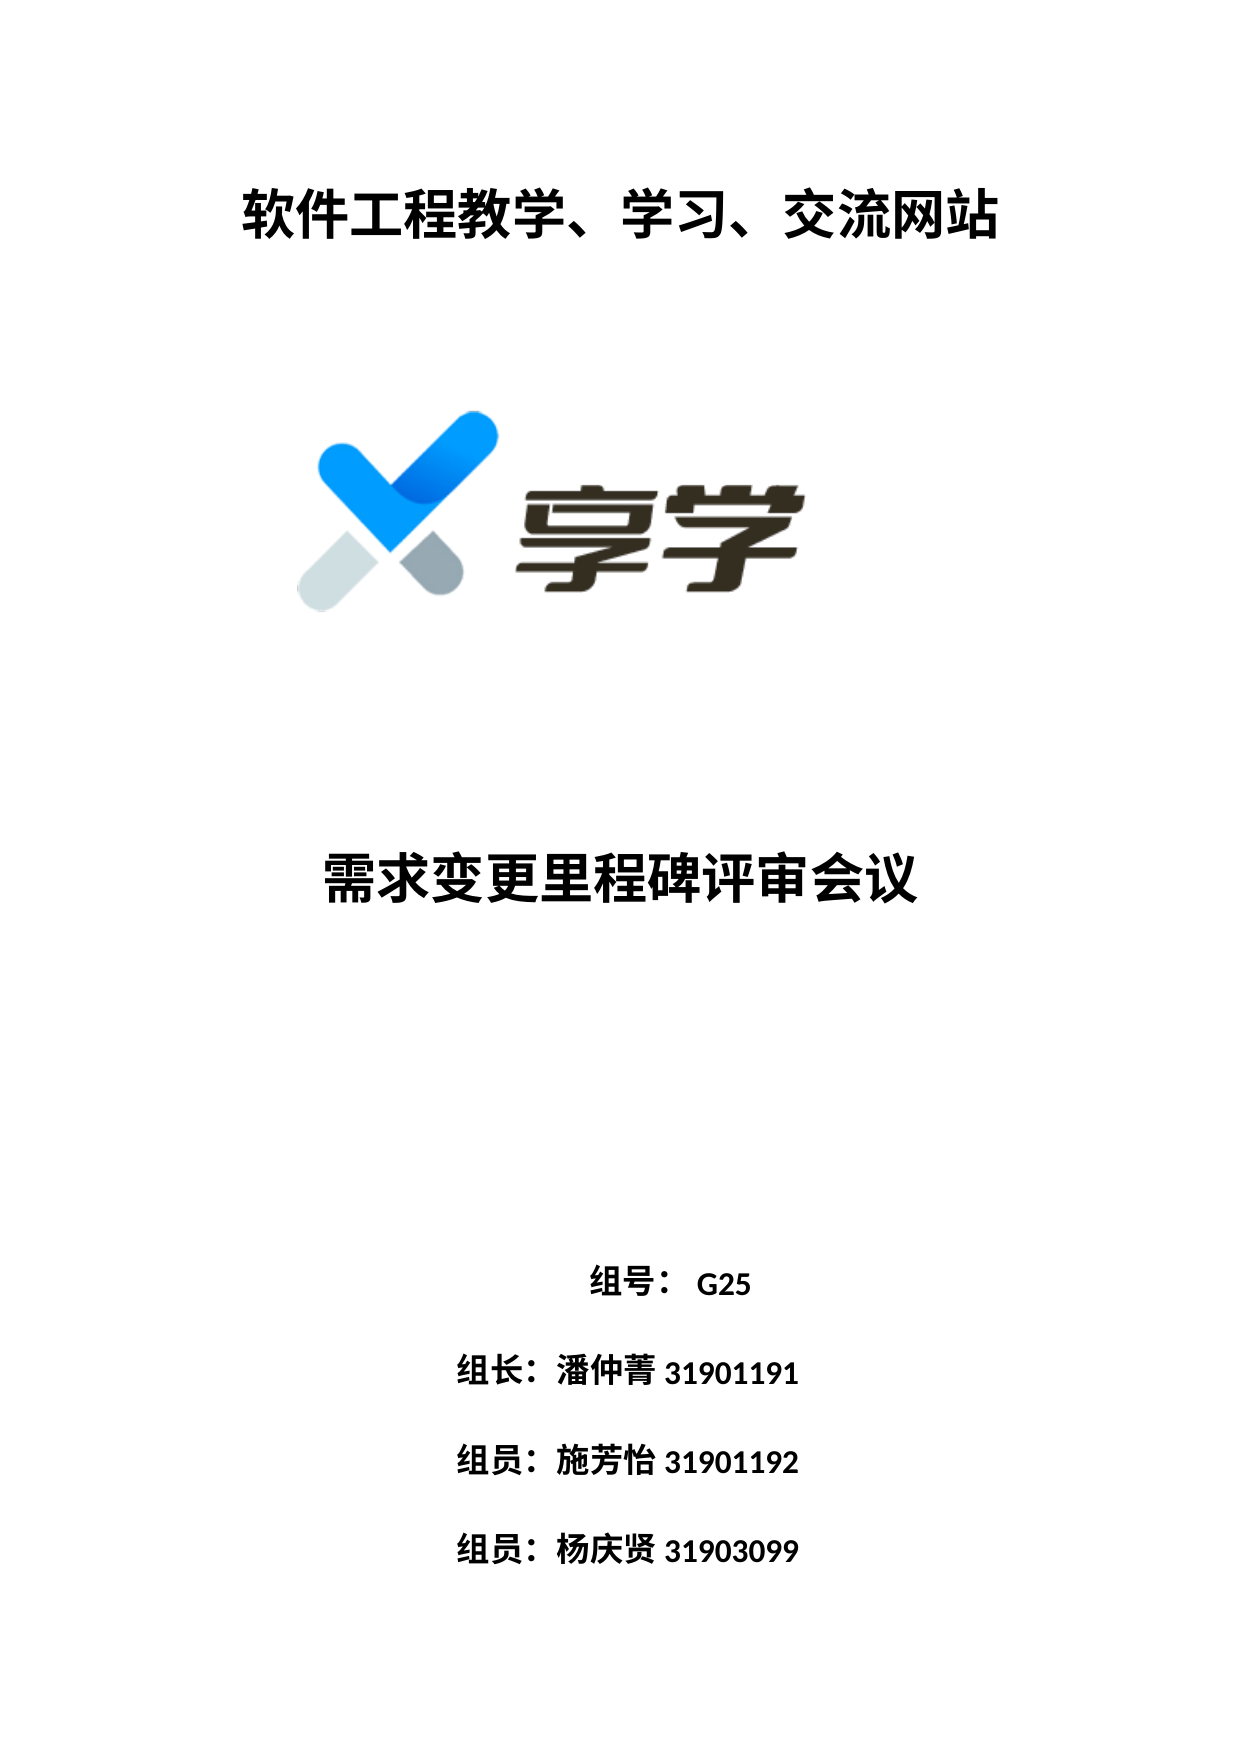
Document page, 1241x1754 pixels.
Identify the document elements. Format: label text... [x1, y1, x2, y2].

text 组号： G25 [187, 1238, 1053, 1303]
picture [240, 344, 875, 692]
subtitle 需求变更里程碑评审会议 [187, 826, 1053, 924]
text 组员：施芳怡 31901192 [187, 1417, 1053, 1482]
text 软件工程教学、学习、交流网站 [187, 162, 1053, 259]
text 组员：杨庆贤 31903099 [187, 1506, 1053, 1571]
text 组长：潘仲菁 31901191 [187, 1327, 1053, 1392]
